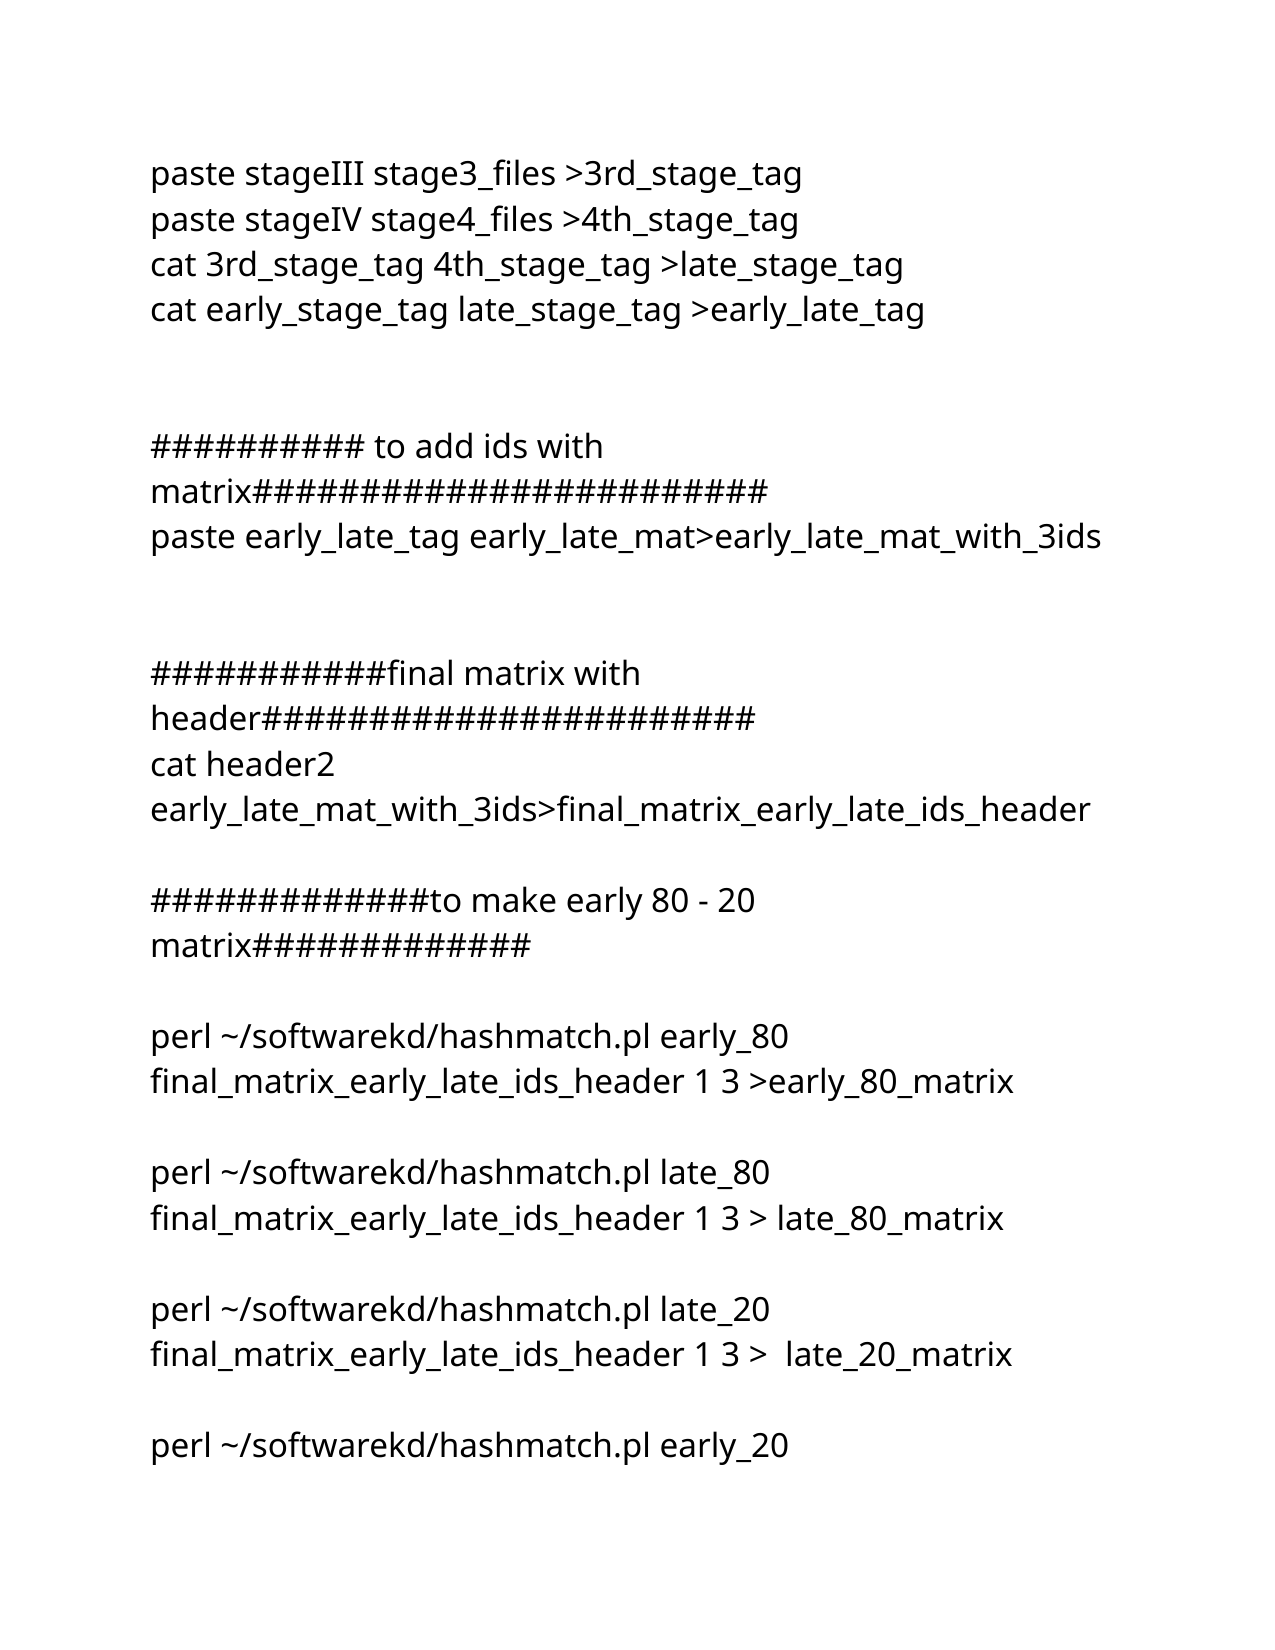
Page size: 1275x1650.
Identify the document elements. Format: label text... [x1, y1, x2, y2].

text ###########final matrix with header####################### [150, 649, 1125, 740]
text paste stageIII stage3_files >3rd_stage_tag [150, 150, 1125, 195]
text perl ~/softwarekd/hashmatch.pl late_80 final_matrix_early_late_ids_header 1 3 > late_80_matrix [150, 1149, 1125, 1240]
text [150, 1422, 1125, 1467]
text perl ~/softwarekd/hashmatch.pl late_20 final_matrix_early_late_ids_header 1 3 > late_20_matrix [150, 1285, 1125, 1376]
text cat 3rd_stage_tag 4th_stage_tag >late_stage_tag [150, 241, 1125, 286]
text cat header2 early_late_mat_with_3ids>final_matrix_early_late_ids_header [150, 740, 1125, 831]
text paste stageIV stage4_files >4th_stage_tag [150, 195, 1125, 241]
text paste early_late_tag early_late_mat>early_late_mat_with_3ids [150, 513, 1125, 559]
text ########## to add ids with matrix######################## [150, 422, 1125, 513]
text perl ~/softwarekd/hashmatch.pl early_80 final_matrix_early_late_ids_header 1 3 >early_80_matrix [150, 1013, 1125, 1104]
text #############to make early 80 - 20 matrix############# [150, 877, 1125, 967]
text cat early_stage_tag late_stage_tag >early_late_tag [150, 286, 1125, 332]
